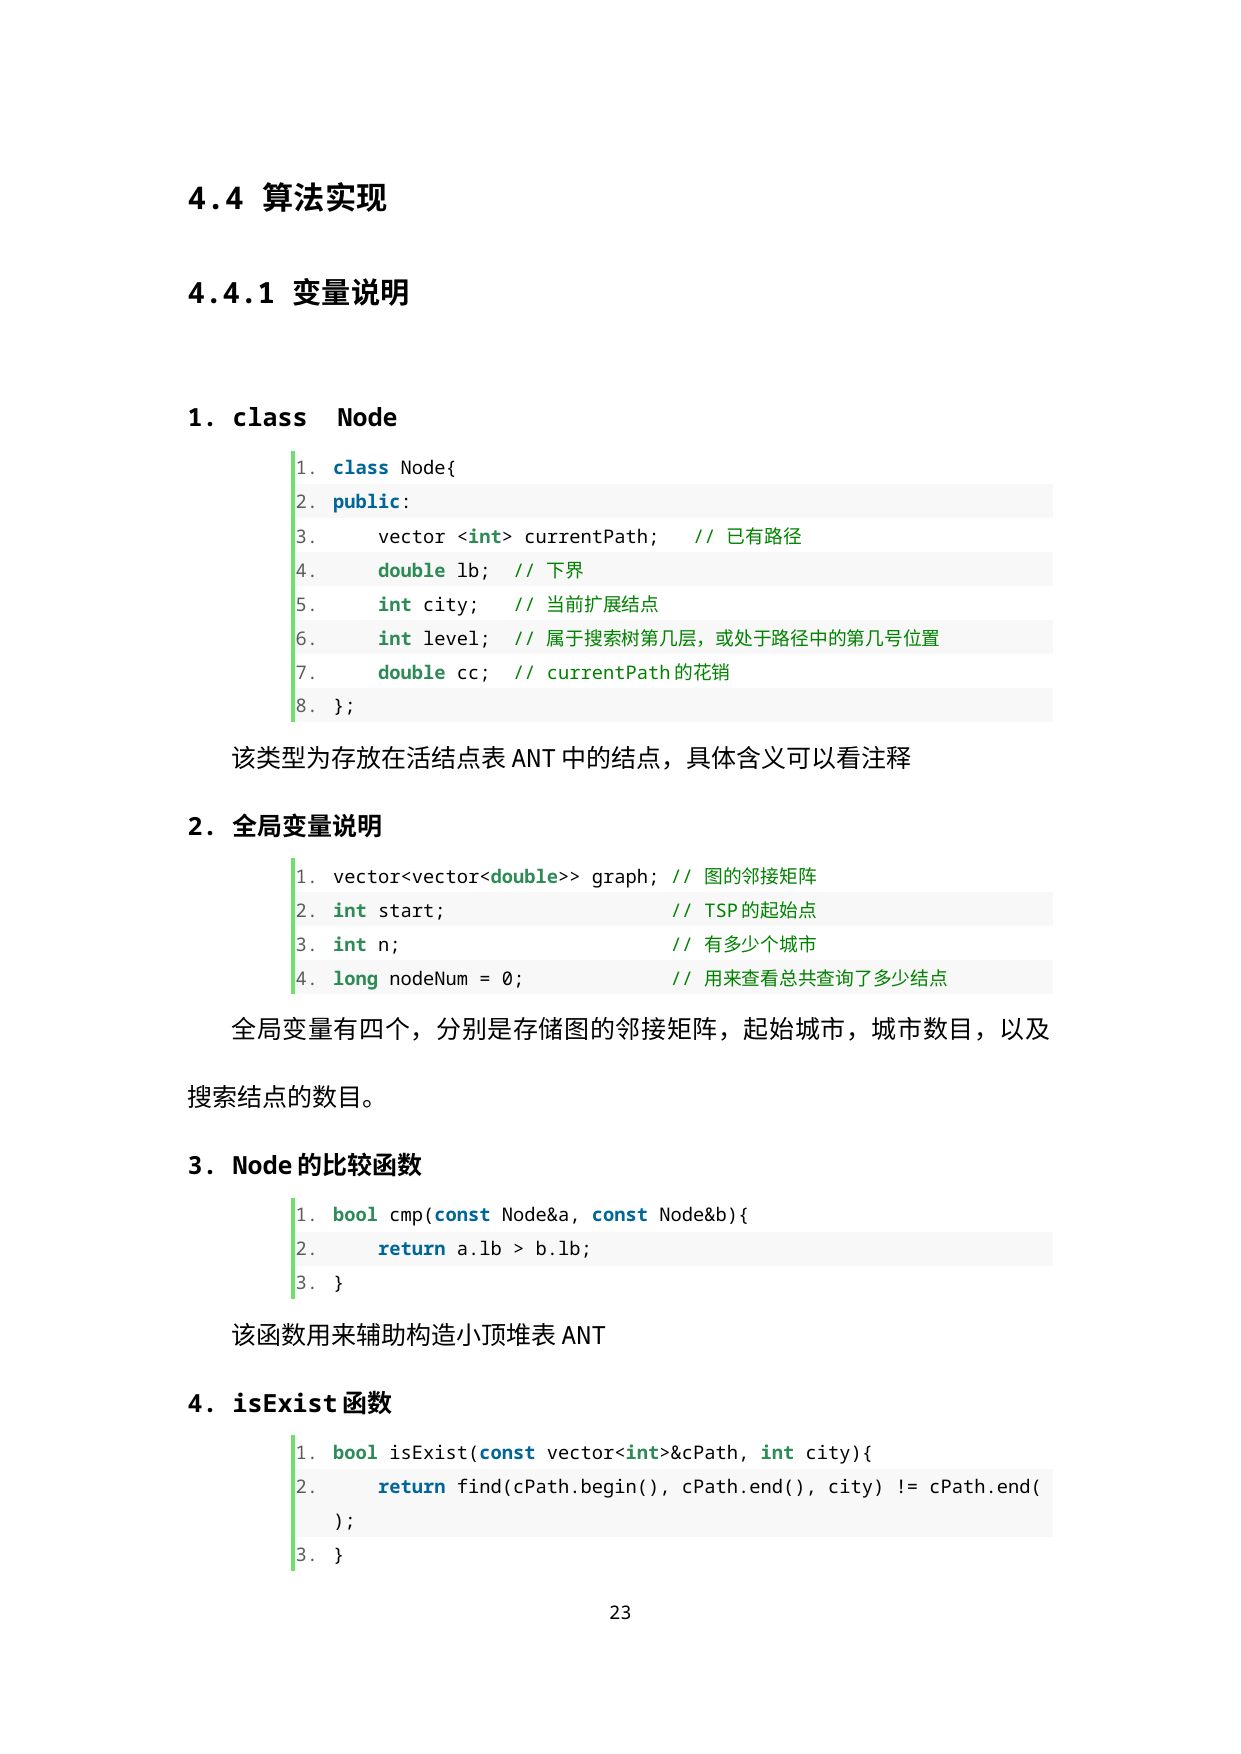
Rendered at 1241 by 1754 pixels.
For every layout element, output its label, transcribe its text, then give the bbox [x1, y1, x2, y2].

subtitle 3. Node的比较函数 [187, 1130, 1053, 1198]
list bool cmp(const Node&a, const Node&b){ [295, 1198, 1053, 1232]
list double cc; // currentPath的花销 [295, 654, 1053, 688]
subtitle 4.4 算法实现 [187, 162, 1053, 229]
list bool isExist(const vector<int>&cPath, int city){ [295, 1435, 1053, 1469]
list } [295, 1266, 1053, 1299]
list int n; // 有多少个城市 [295, 926, 1053, 960]
list return find(cPath.begin(), cPath.end(), city) != cPath.end(); [295, 1469, 1053, 1537]
subtitle 4. isExist函数 [187, 1367, 1053, 1435]
list double lb; // 下界 [295, 552, 1053, 586]
subtitle 1. class Node [187, 383, 1053, 451]
subtitle 4.4.1 变量说明 [187, 257, 1053, 324]
list vector <int> currentPath; // 已有路径 [295, 518, 1053, 552]
list int city; // 当前扩展结点 [295, 586, 1053, 620]
list int start; // TSP的起始点 [295, 892, 1053, 926]
text 全局变量有四个，分别是存储图的邻接矩阵，起始城市，城市数目，以及搜索结点的数目。 [187, 994, 1053, 1130]
text 该类型为存放在活结点表ANT中的结点，具体含义可以看注释 [187, 722, 1053, 790]
list return a.lb > b.lb; [295, 1232, 1053, 1266]
list vector<vector<double>> graph; // 图的邻接矩阵 [295, 858, 1053, 892]
list int level; // 属于搜索树第几层，或处于路径中的第几号位置 [295, 620, 1053, 654]
list }; [295, 688, 1053, 722]
list long nodeNum = 0; // 用来查看总共查询了多少结点 [295, 960, 1053, 994]
list } [295, 1537, 1053, 1571]
subtitle 2. 全局变量说明 [187, 790, 1053, 858]
list public: [295, 484, 1053, 518]
list class Node{ [295, 451, 1053, 484]
text 该函数用来辅助构造小顶堆表ANT [187, 1299, 1053, 1367]
